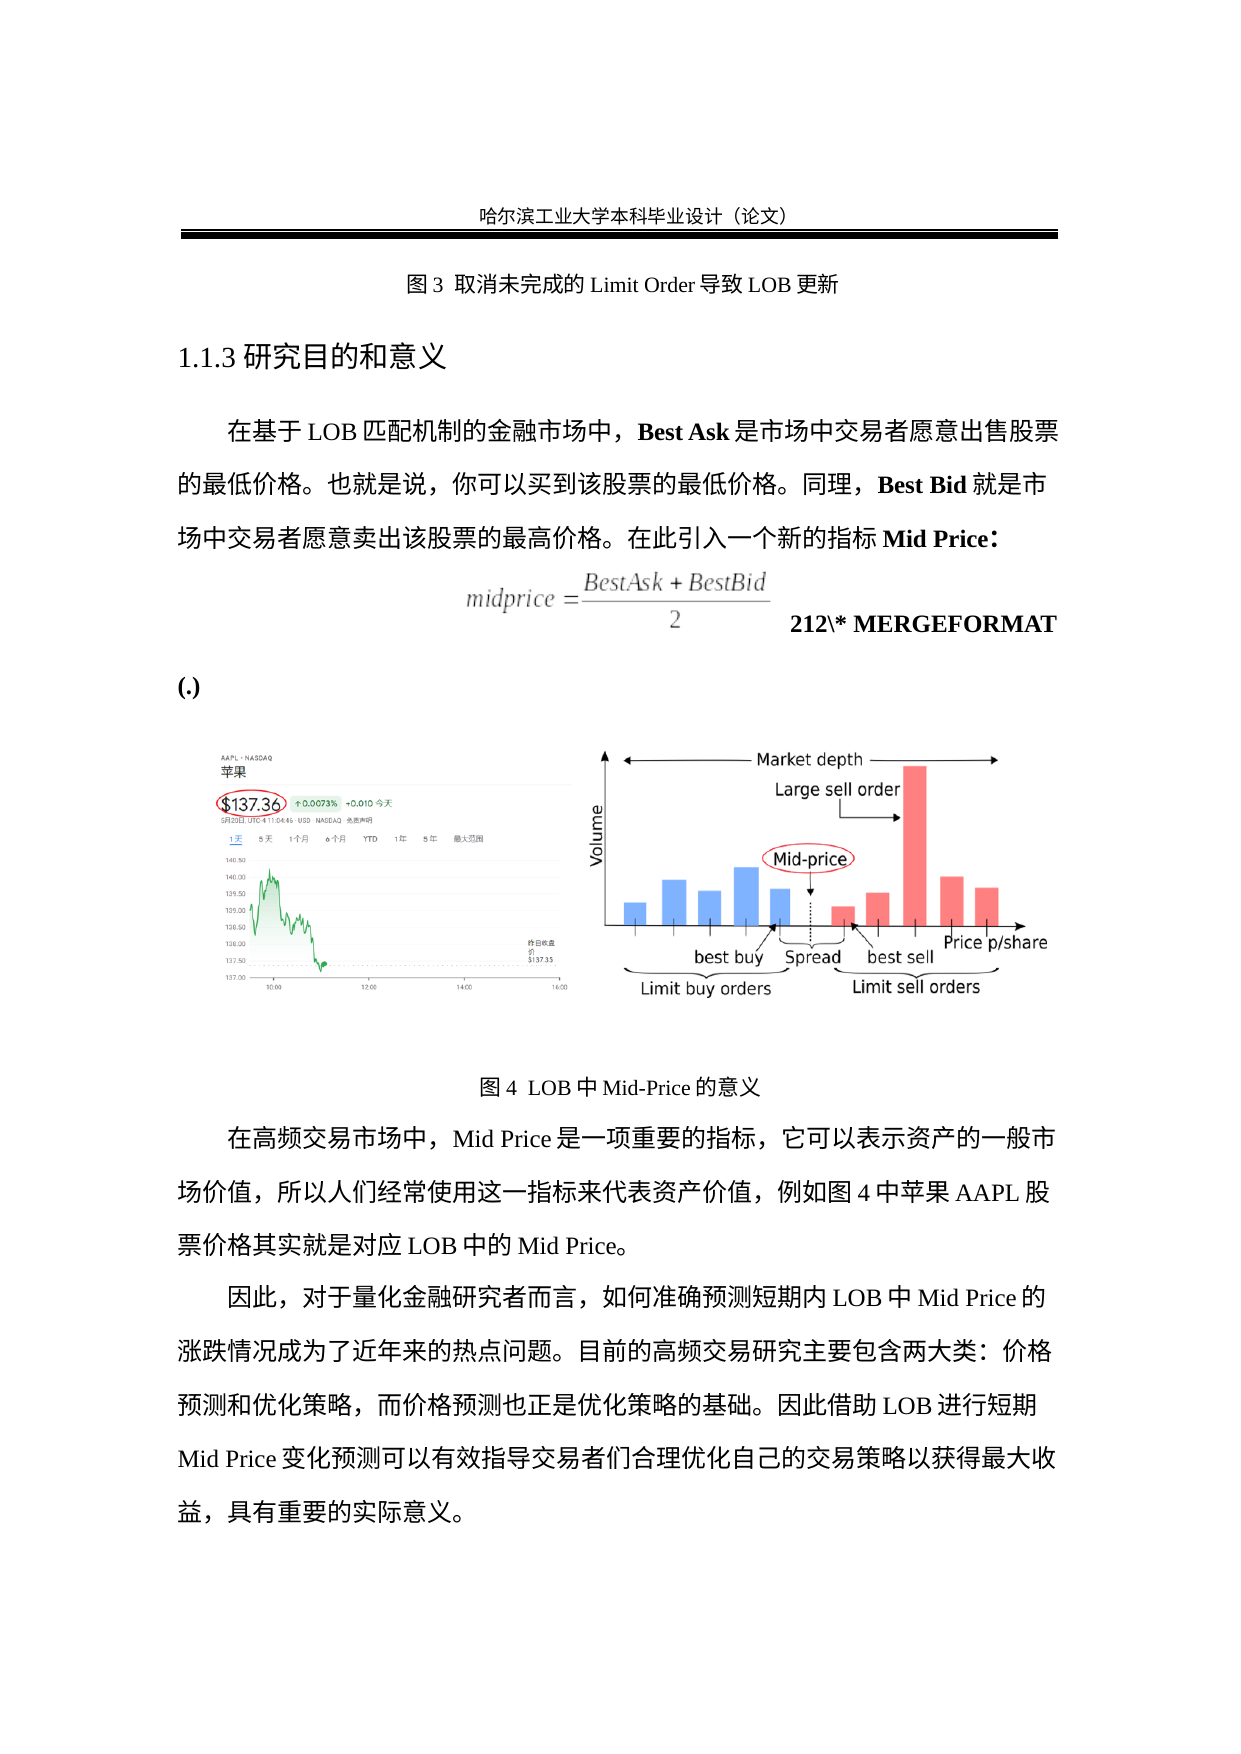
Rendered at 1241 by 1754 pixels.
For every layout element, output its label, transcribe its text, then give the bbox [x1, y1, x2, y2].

picture [177, 713, 1063, 1028]
text 图4 LOB中Mid-Price的意义 [177, 1064, 1063, 1107]
text 在基于LOB匹配机制的金融市场中，Best Ask是市场中交易者愿意出售股票的最低价格。也就是说，你可以买到该股票的最低价格。同理，Best Bid就是市场中交易者愿意卖出该股票的最高价格。在此引入一个新的指标Mid Price： [177, 408, 1063, 558]
text 因此，对于量化金融研究者而言，如何准确预测短期内LOB中Mid Price的涨跌情况成为了近年来的热点问题。目前的高频交易研究主要包含两大类：价格预测和优化策略，而价格预测也正是优化策略的基础。因此借助LOB进行短期Mid Price变化预测可以有效指导交易者们合理优化自己的交易策略以获得最大收益，具有重要的实际意义。 [177, 1274, 1063, 1532]
text 在高频交易市场中，Mid Price是一项重要的指标，它可以表示资产的一般市场价值，所以人们经常使用这一指标来代表资产价值，例如图4中苹果AAPL股票价格其实就是对应LOB中的Mid Price。 [177, 1115, 1063, 1265]
subtitle 1.1.3 研究目的和意义 [177, 334, 1063, 376]
text 图3 取消未完成的Limit Order导致LOB更新 [177, 261, 1063, 304]
